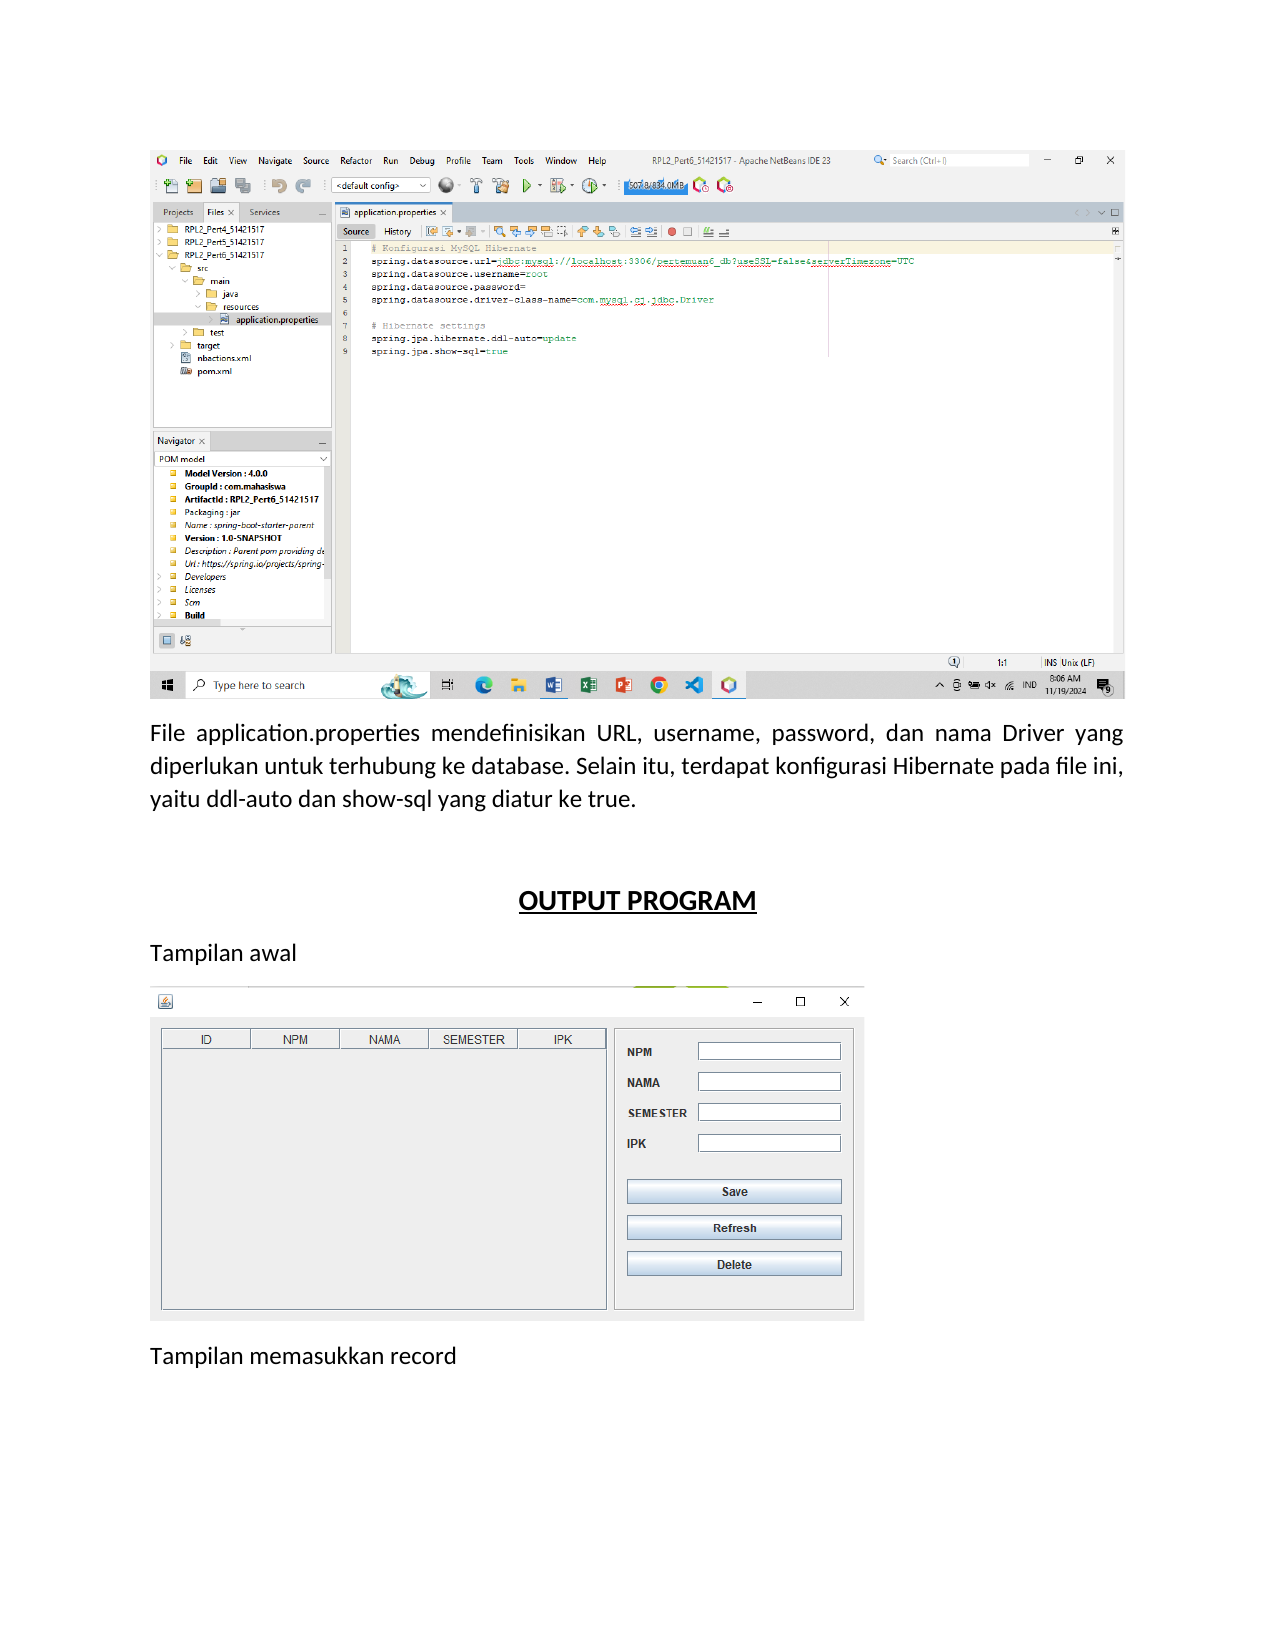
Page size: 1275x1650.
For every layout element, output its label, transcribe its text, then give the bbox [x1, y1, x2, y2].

list File application.properties mendefinisikan URL, username, password, dan nama Driver yang diperlukan untuk terhubung ke database. Selain itu, terdapat konfigurasi Hibernate pada file ini, yaitu ddl-auto dan show-sql yang diatur ke true. [150, 717, 1125, 813]
text Tampilan memasukkan record [150, 1340, 1125, 1370]
text Tampilan awal [150, 937, 1125, 968]
picture [150, 150, 1125, 699]
text OUTPUT PROGRAM [150, 882, 1125, 918]
picture [150, 986, 865, 1321]
